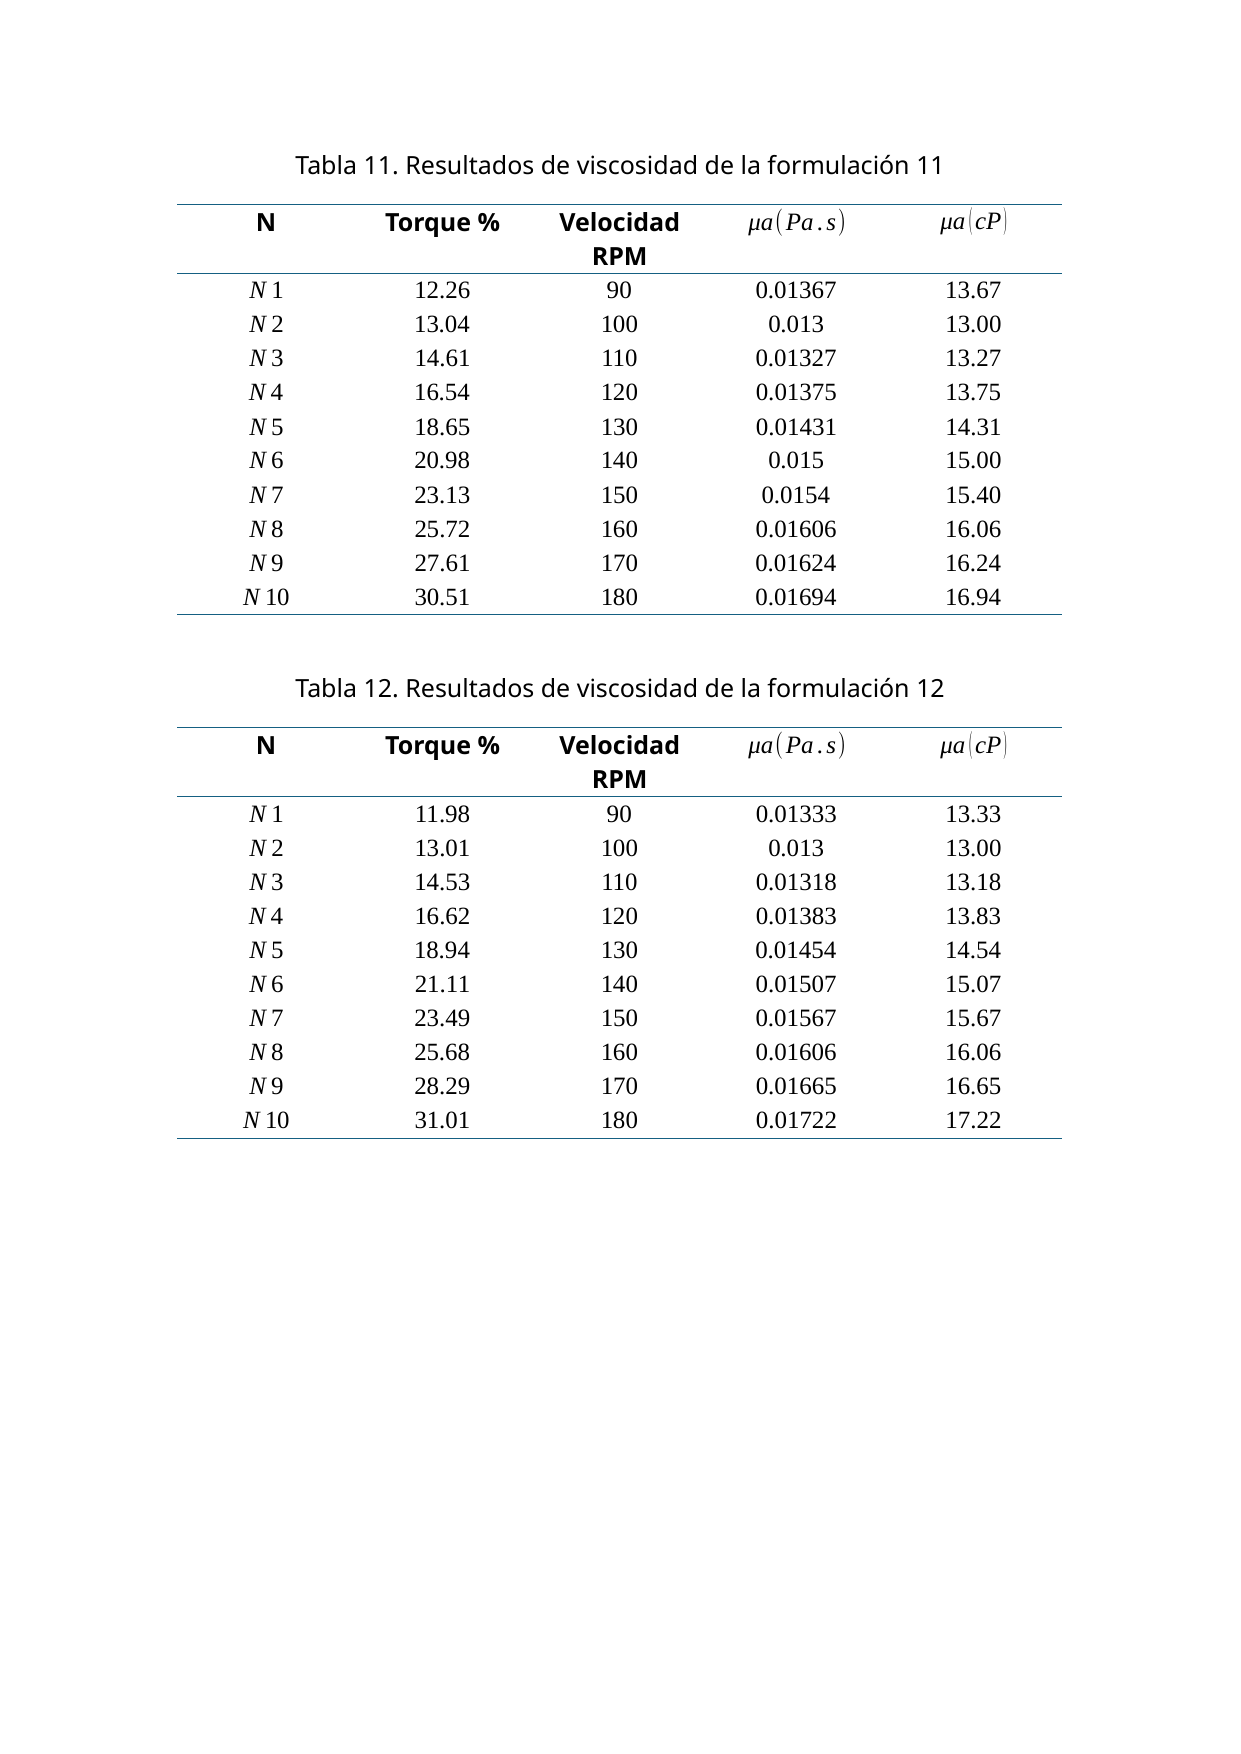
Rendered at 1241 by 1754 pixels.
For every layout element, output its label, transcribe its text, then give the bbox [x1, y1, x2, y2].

table_header Velocidad RPM [531, 205, 708, 273]
text Tabla 12. Resultados de viscosidad de la formulación 12 [177, 671, 1063, 705]
table_cell [885, 934, 1062, 967]
table_cell [885, 410, 1062, 444]
table_cell [531, 308, 708, 342]
table_cell [354, 1002, 531, 1036]
table_cell [177, 444, 354, 478]
table_header N [177, 205, 354, 273]
table_cell [177, 376, 354, 410]
table_cell [531, 899, 708, 933]
text Tabla 11. Resultados de viscosidad de la formulación 11 [177, 148, 1063, 182]
table_cell [354, 865, 531, 899]
table_cell [354, 934, 531, 967]
table_cell [885, 376, 1062, 410]
table_header Torque % [354, 205, 531, 273]
table_cell [354, 1104, 531, 1138]
table_cell [885, 797, 1062, 831]
table_cell [708, 478, 885, 512]
table_cell [885, 274, 1062, 308]
table_cell [531, 342, 708, 376]
table_cell [708, 444, 885, 478]
table_cell [708, 580, 885, 614]
table_cell [177, 968, 354, 1002]
table_cell [177, 478, 354, 512]
table_cell [885, 1104, 1062, 1138]
table_cell [708, 865, 885, 899]
table_cell [885, 1036, 1062, 1070]
table_cell [531, 831, 708, 865]
table_cell [708, 376, 885, 410]
table_cell [354, 899, 531, 933]
table_cell [531, 512, 708, 546]
table_cell [354, 478, 531, 512]
table_cell [885, 865, 1062, 899]
table_cell [885, 478, 1062, 512]
table_cell [708, 410, 885, 444]
table_cell [531, 1002, 708, 1036]
table_cell [531, 546, 708, 580]
table_cell [177, 797, 354, 831]
table_cell [708, 1036, 885, 1070]
table_cell [177, 410, 354, 444]
table_cell [354, 546, 531, 580]
table_cell [354, 274, 531, 308]
table_cell [531, 1036, 708, 1070]
table_cell [531, 274, 708, 308]
table_header [708, 205, 885, 273]
table_cell [354, 410, 531, 444]
table_cell [708, 899, 885, 933]
table_cell [708, 797, 885, 831]
table_cell [531, 410, 708, 444]
table_cell [885, 444, 1062, 478]
table_cell [177, 1036, 354, 1070]
table_cell [177, 308, 354, 342]
table_cell [708, 546, 885, 580]
table_cell [531, 444, 708, 478]
table_cell [177, 934, 354, 967]
table_cell [531, 1104, 708, 1138]
table_cell [177, 274, 354, 308]
table_cell [708, 342, 885, 376]
table_cell [708, 1070, 885, 1104]
table_cell [354, 512, 531, 546]
table_cell [885, 580, 1062, 614]
table_cell [354, 444, 531, 478]
table_cell [531, 580, 708, 614]
table_cell [885, 1070, 1062, 1104]
table_cell [354, 342, 531, 376]
table_cell [885, 546, 1062, 580]
table_cell [177, 342, 354, 376]
table_cell [354, 1070, 531, 1104]
table_cell [885, 831, 1062, 865]
table_cell [177, 1070, 354, 1104]
table_cell [177, 546, 354, 580]
table_cell [177, 831, 354, 865]
table_cell [531, 934, 708, 967]
table_cell [177, 580, 354, 614]
table_cell [708, 1002, 885, 1036]
table_cell [177, 512, 354, 546]
table_cell [885, 968, 1062, 1002]
table_cell [177, 899, 354, 933]
table_cell [531, 968, 708, 1002]
table_cell [708, 308, 885, 342]
table_header [885, 205, 1062, 273]
table_cell [708, 512, 885, 546]
table_header Torque % [354, 728, 531, 796]
table_cell [177, 1002, 354, 1036]
table_cell [708, 934, 885, 967]
table_cell [177, 1104, 354, 1138]
table_header [708, 728, 885, 796]
table_cell [885, 512, 1062, 546]
table_cell [885, 342, 1062, 376]
table_cell [531, 865, 708, 899]
table_cell [708, 968, 885, 1002]
table_cell [354, 1036, 531, 1070]
table_header N [177, 728, 354, 796]
table_cell [354, 968, 531, 1002]
table_cell [708, 274, 885, 308]
table_cell [885, 1002, 1062, 1036]
table_cell [531, 478, 708, 512]
table_cell [531, 376, 708, 410]
table_cell [531, 1070, 708, 1104]
table_cell [354, 308, 531, 342]
table_cell [177, 865, 354, 899]
table_cell [354, 797, 531, 831]
table_cell [885, 899, 1062, 933]
table_cell [708, 831, 885, 865]
table_cell [885, 308, 1062, 342]
table_cell [531, 797, 708, 831]
table_cell [354, 831, 531, 865]
table_cell [354, 376, 531, 410]
table_header [885, 728, 1062, 796]
table_cell [354, 580, 531, 614]
table_header Velocidad RPM [531, 728, 708, 796]
table_cell [708, 1104, 885, 1138]
